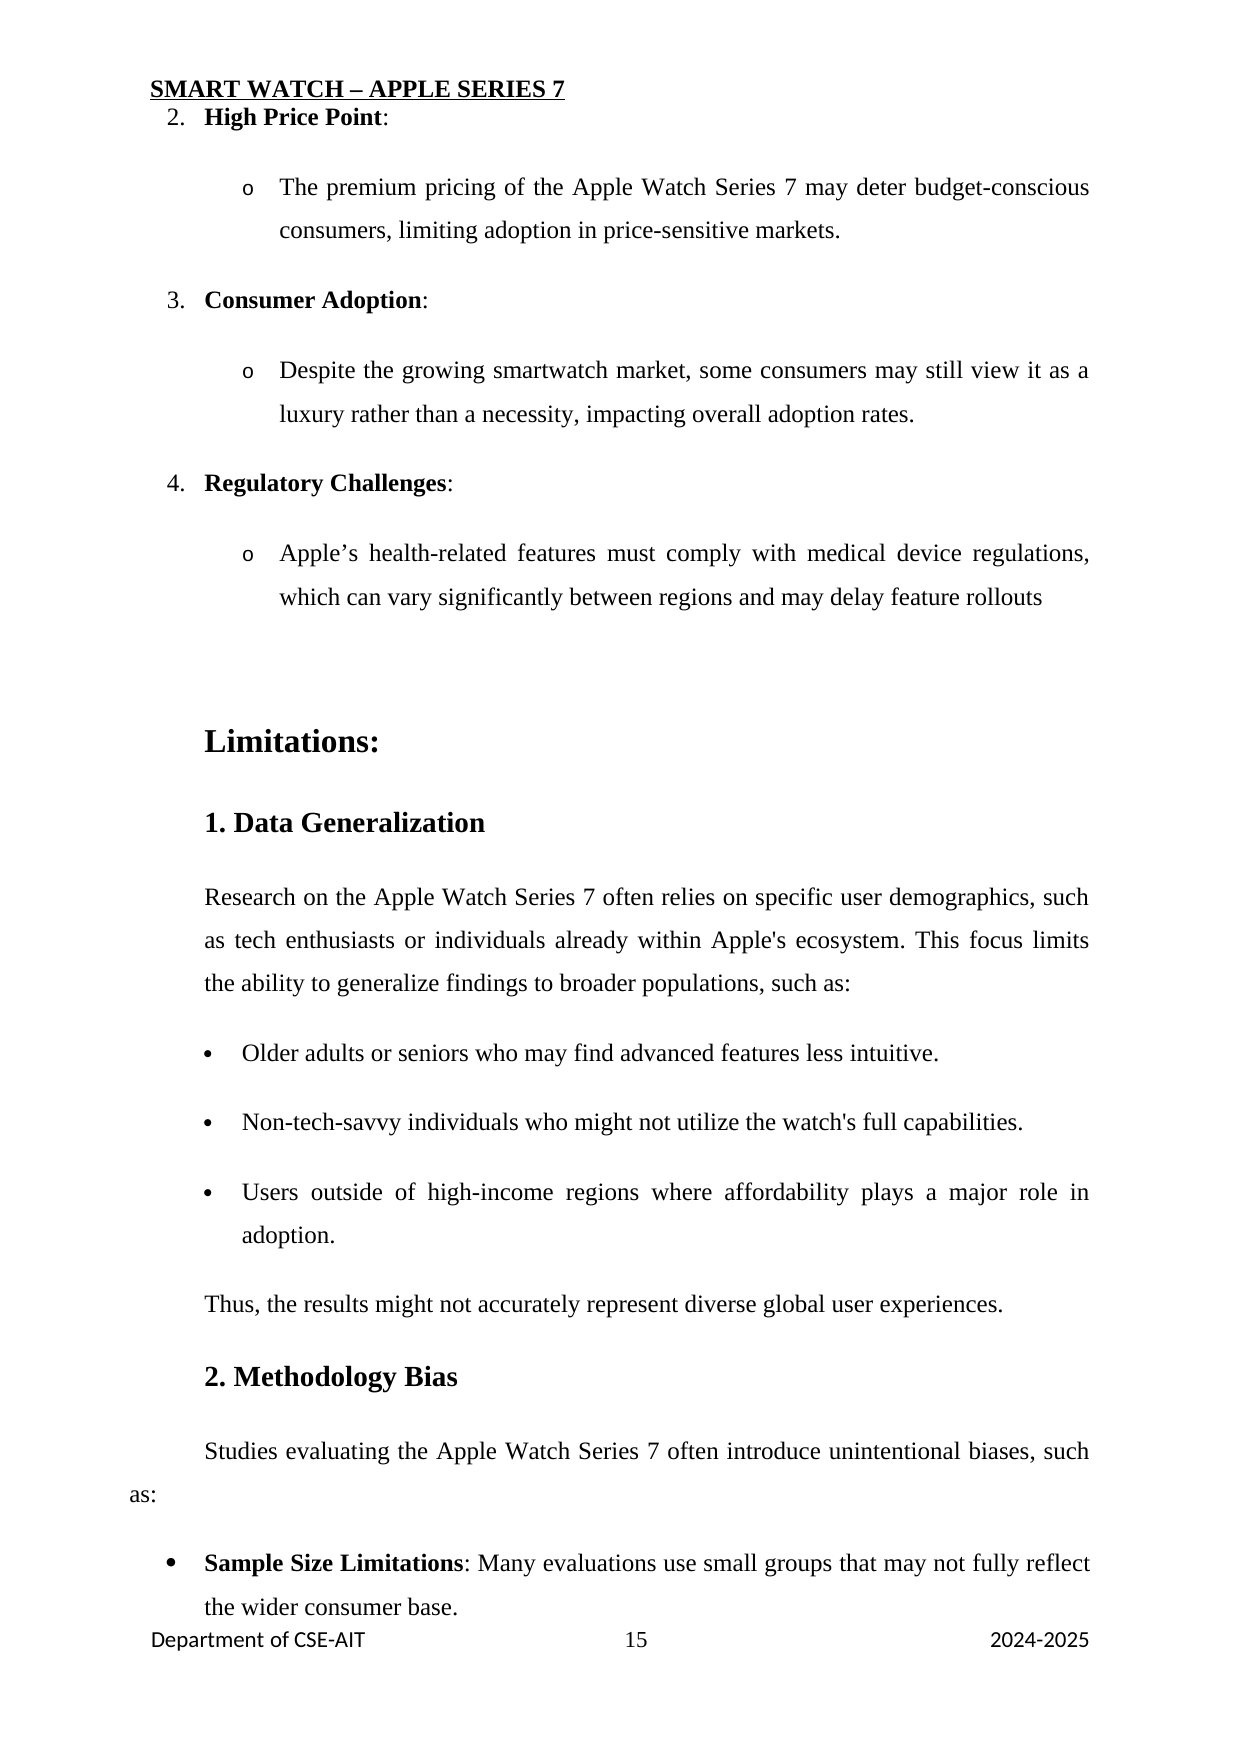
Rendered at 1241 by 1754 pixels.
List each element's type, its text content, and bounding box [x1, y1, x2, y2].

list Consumer Adoption: [167, 285, 1091, 314]
list Sample Size Limitations: Many evaluations use small groups that may not fully reflect the wider consumer base. [167, 1548, 1091, 1620]
text Studies evaluating the Apple Watch Series 7 often introduce unintentional biases, such as: [129, 1436, 1091, 1508]
text Limitations: [129, 721, 1091, 759]
list Regulatory Challenges: [167, 468, 1091, 497]
list High Price Point: [167, 102, 1091, 131]
list Despite the growing smartwatch market, some consumers may still view it as a luxury rather than a necessity, impacting overall adoption rates. [242, 355, 1091, 427]
list Users outside of high-income regions where affordability plays a major role in adoption. [204, 1177, 1091, 1249]
text 1. Data Generalization [129, 805, 1091, 838]
list Non-tech-savvy individuals who might not utilize the watch's full capabilities. [204, 1107, 1091, 1136]
list The premium pricing of the Apple Watch Series 7 may deter budget-conscious consumers, limiting adoption in price-sensitive markets. [242, 172, 1091, 244]
text 2. Methodology Bias [129, 1359, 1091, 1393]
list Apple’s health-related features must comply with medical device regulations, which can vary significantly between regions and may delay feature rollouts [242, 538, 1091, 611]
text Thus, the results might not accurately represent diverse global user experiences. [129, 1289, 1091, 1318]
list Older adults or seniors who may find advanced features less intuitive. [204, 1038, 1091, 1066]
text Research on the Apple Watch Series 7 often relies on specific user demographics, such as tech enthusiasts or individuals already within Apple's ecosystem. This focus limits the ability to generalize findings to broader populations, such as: [204, 882, 1091, 997]
